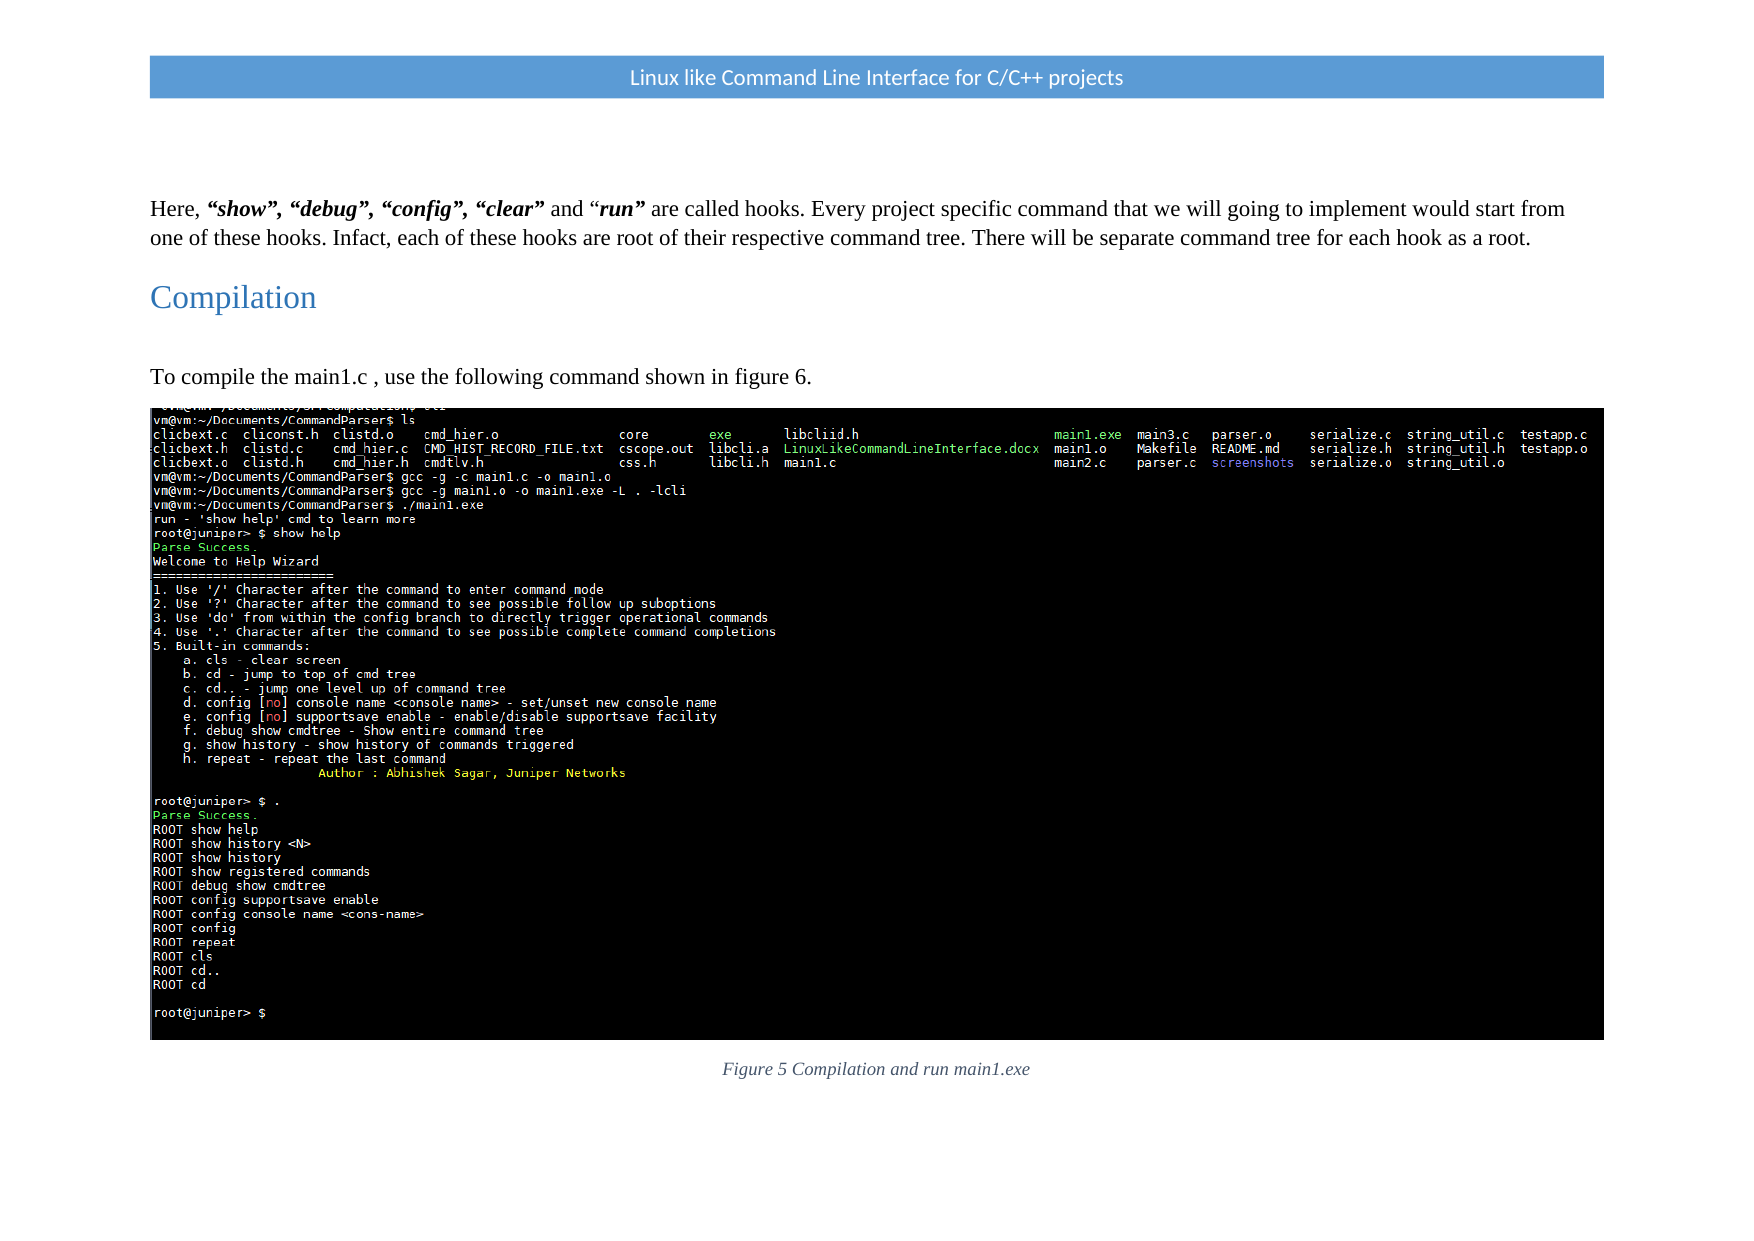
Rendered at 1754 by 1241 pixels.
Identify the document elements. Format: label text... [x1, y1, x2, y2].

subtitle Compilation [150, 277, 1604, 315]
picture [150, 408, 1604, 1040]
text Here, “show”, “debug”, “config”, “clear” and “run” are called hooks. Every project specific command that we will going to implement would start from one of these hooks. Infact, each of these hooks are root of their respective command tree. There will be separate command tree for each hook as a root. [150, 195, 1604, 250]
text To compile the main1.c , use the following command shown in figure 6. [150, 363, 1604, 390]
